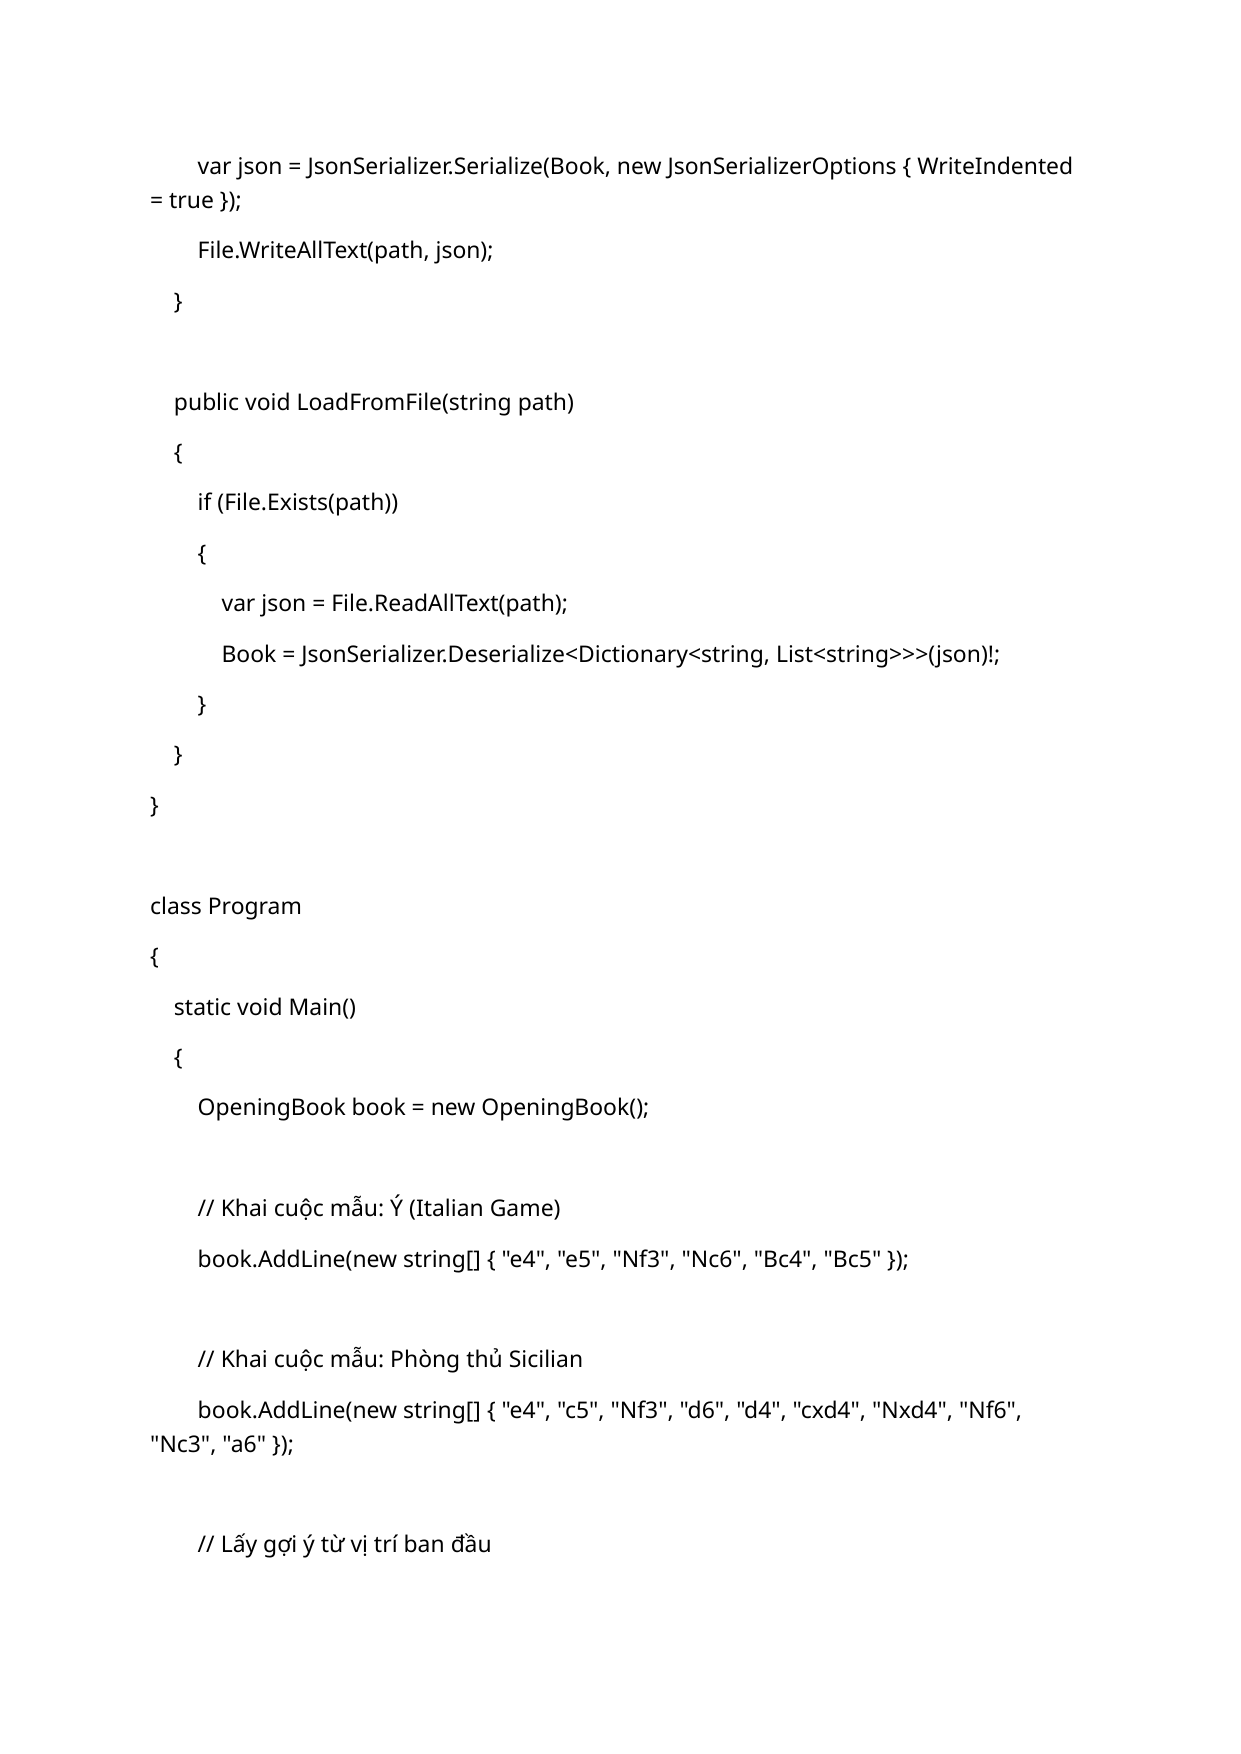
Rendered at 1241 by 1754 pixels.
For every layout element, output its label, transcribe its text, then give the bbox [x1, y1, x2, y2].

text // Khai cuộc mẫu: Ý (Italian Game) [150, 1192, 1090, 1223]
text // Khai cuộc mẫu: Phòng thủ Sicilian [150, 1343, 1090, 1374]
text var json = File.ReadAllText(path); [150, 587, 1090, 618]
text if (File.Exists(path)) [150, 486, 1090, 517]
text { [150, 940, 1090, 971]
text { [150, 1041, 1090, 1072]
text } [150, 789, 1090, 820]
text static void Main() [150, 990, 1090, 1022]
text { [150, 537, 1090, 568]
text public void LoadFromFile(string path) [150, 385, 1090, 417]
text // Lấy gợi ý từ vị trí ban đầu [150, 1528, 1090, 1559]
text Book = JsonSerializer.Deserialize<Dictionary<string, List<string>>>(json)!; [150, 637, 1090, 669]
text } [150, 688, 1090, 719]
text OpeningBook book = new OpeningBook(); [150, 1091, 1090, 1122]
text var json = JsonSerializer.Serialize(Book, new JsonSerializerOptions { WriteIndented = true }); [150, 150, 1090, 215]
text class Program [150, 889, 1090, 921]
text book.AddLine(new string[] { "e4", "c5", "Nf3", "d6", "d4", "cxd4", "Nxd4", "Nf6", "Nc3", "a6" }); [150, 1394, 1090, 1459]
text } [150, 738, 1090, 769]
text } [150, 284, 1090, 316]
text { [150, 436, 1090, 467]
text File.WriteAllText(path, json); [150, 234, 1090, 265]
text book.AddLine(new string[] { "e4", "e5", "Nf3", "Nc6", "Bc4", "Bc5" }); [150, 1242, 1090, 1274]
